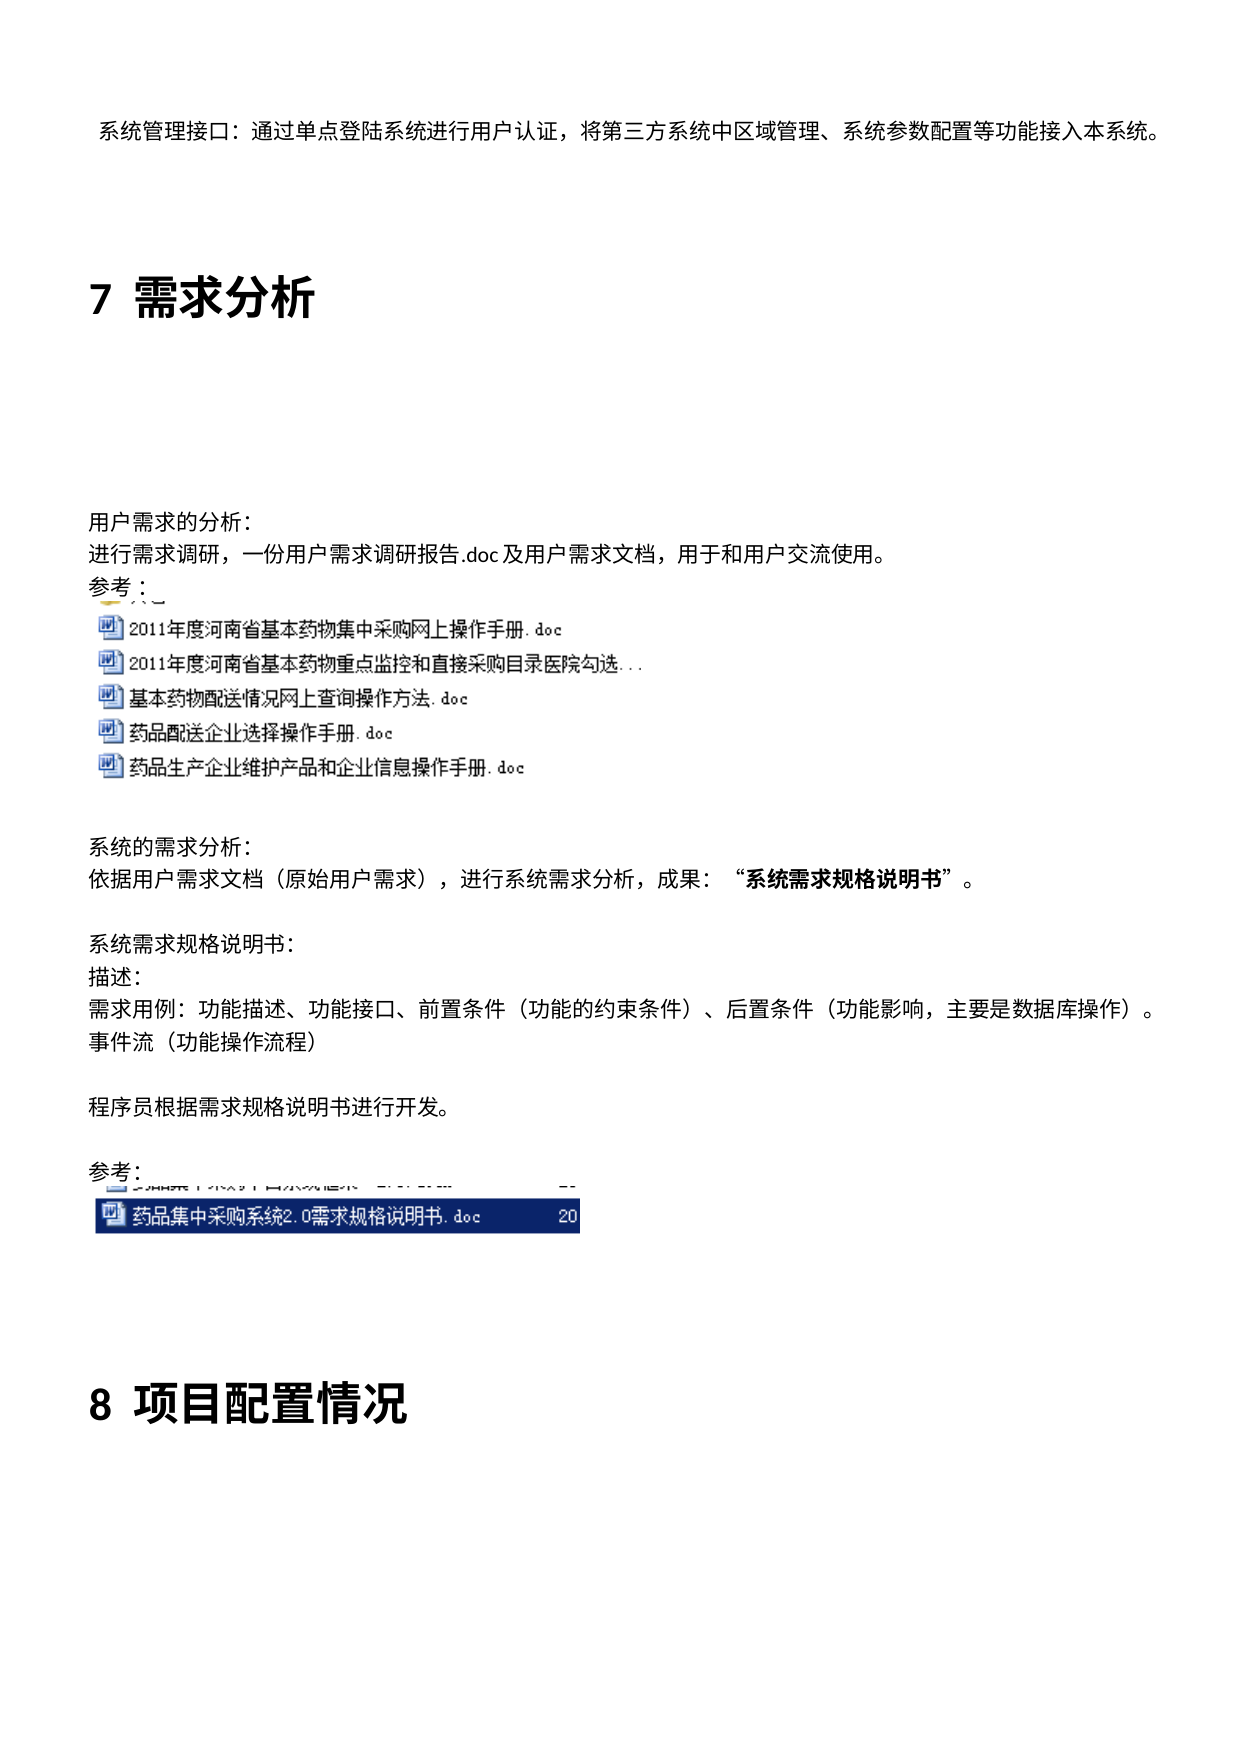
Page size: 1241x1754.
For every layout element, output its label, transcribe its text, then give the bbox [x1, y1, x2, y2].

picture [88, 1186, 580, 1248]
text 进行需求调研，一份用户需求调研报告.doc及用户需求文档，用于和用户交流使用。 [89, 537, 1167, 569]
subtitle 项目配置情况 [89, 1352, 1167, 1449]
subtitle 需求分析 [89, 246, 1167, 344]
text 系统管理接口：通过单点登陆系统进行用户认证，将第三方系统中区域管理、系统参数配置等功能接入本系统。 [89, 113, 1167, 146]
text 参考： [89, 1154, 1167, 1187]
text 依据用户需求文档（原始用户需求），进行系统需求分析，成果：“系统需求规格说明书”。 [89, 862, 1167, 894]
text 系统需求规格说明书： [89, 927, 1167, 959]
text 系统的需求分析： [89, 829, 1167, 862]
text 用户需求的分析： [89, 504, 1167, 537]
picture [88, 601, 641, 794]
text 参考 ： [89, 569, 1167, 602]
text 描述： [89, 959, 1167, 992]
text 程序员根据需求规格说明书进行开发。 [89, 1089, 1167, 1122]
text 需求用例：功能描述、功能接口、前置条件（功能的约束条件）、后置条件（功能影响，主要是数据库操作）。事件流（功能操作流程） [89, 992, 1167, 1057]
